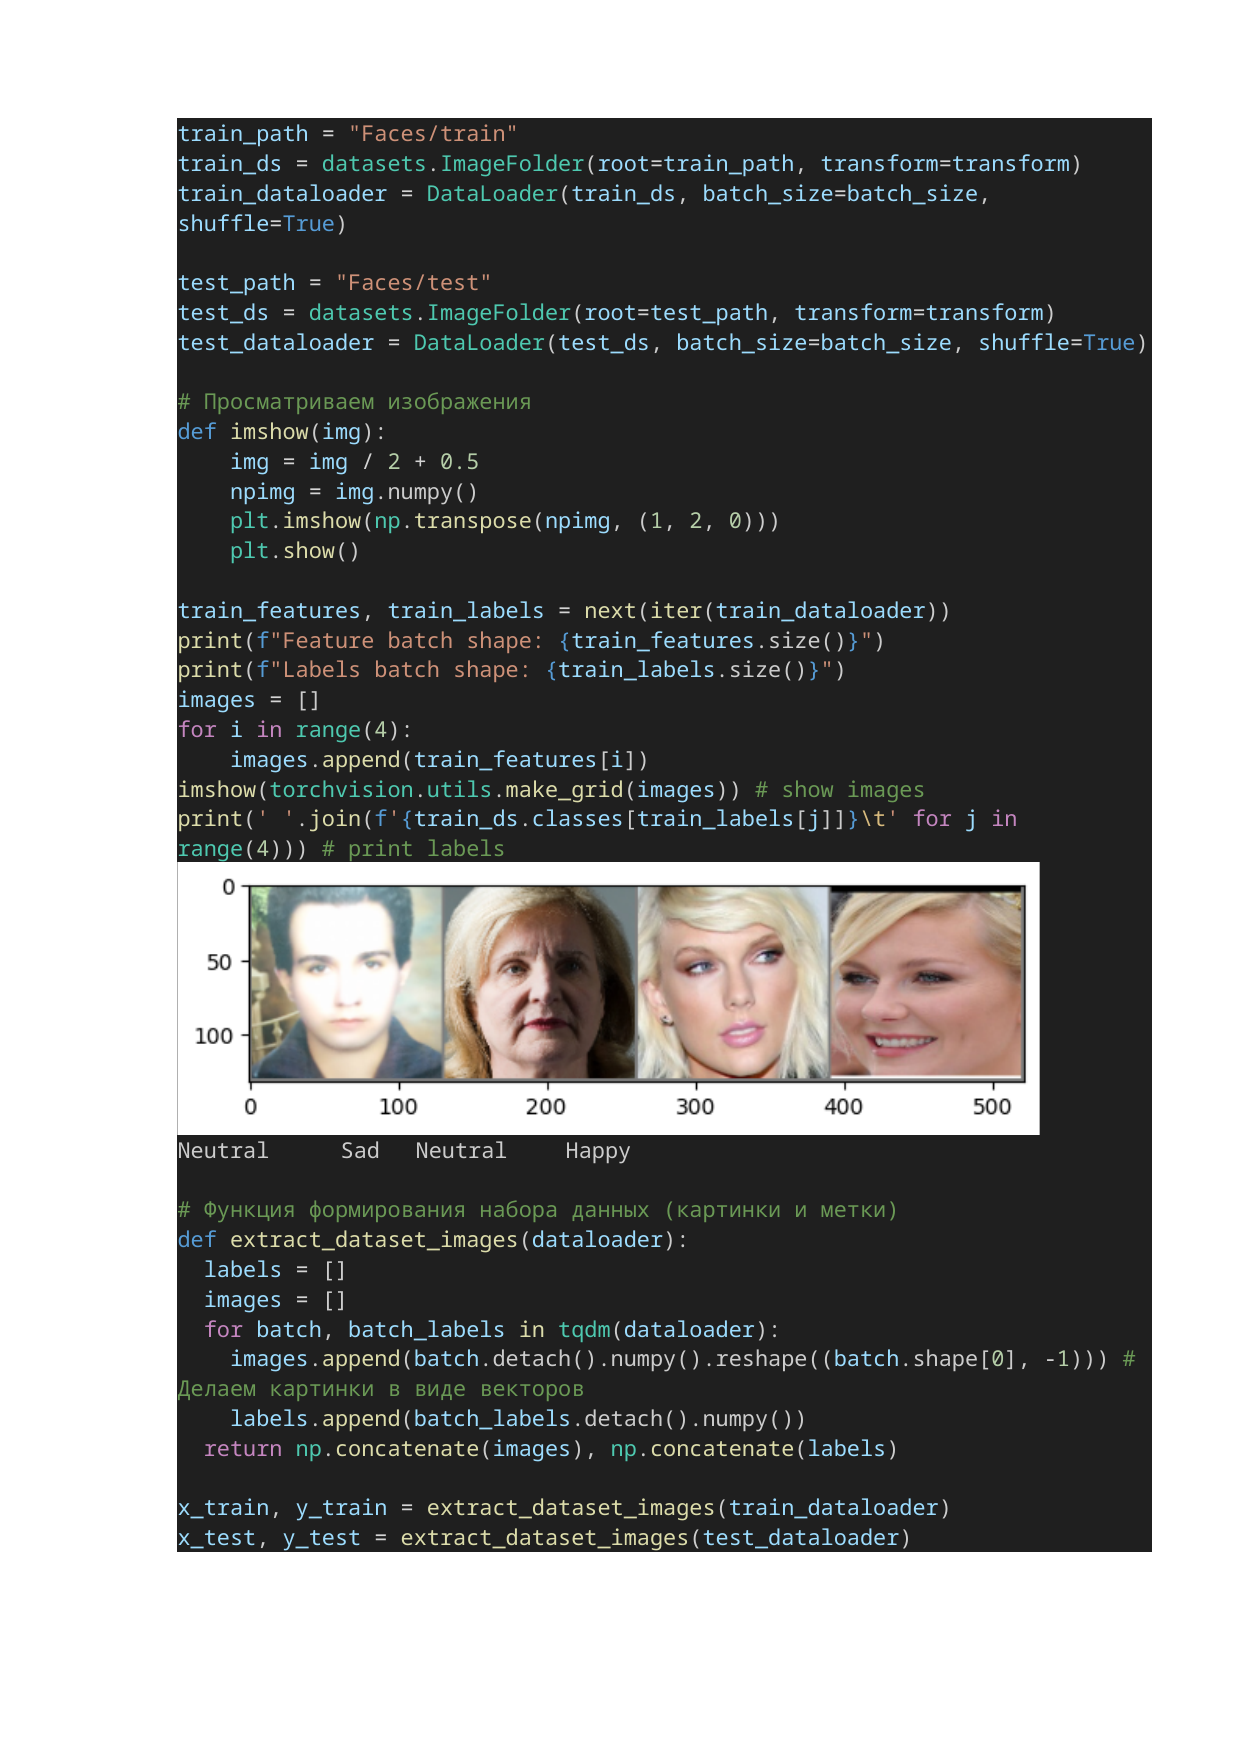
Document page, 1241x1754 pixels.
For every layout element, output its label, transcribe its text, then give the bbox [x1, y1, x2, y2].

text train_features, train_labels = next(iter(train_dataloader)) [177, 595, 1152, 624]
text print(' '.join(f'{train_ds.classes[train_labels[j]]}\t' for j in range(4))) # print labels [177, 803, 1152, 863]
text test_ds = datasets.ImageFolder(root=test_path, transform=transform) [177, 297, 1152, 327]
text def extract_dataset_images(dataloader): [177, 1224, 1152, 1254]
text print(f"Labels batch shape: {train_labels.size()}") [177, 654, 1152, 684]
picture [177, 862, 1040, 1135]
text labels = [] [177, 1254, 1152, 1284]
text train_dataloader = DataLoader(train_ds, batch_size=batch_size, shuffle=True) [177, 178, 1152, 237]
text images = [] [177, 1284, 1152, 1313]
text print(f"Feature batch shape: {train_features.size()}") [177, 624, 1152, 654]
text images.append(train_features[i]) [177, 744, 1152, 773]
text test_path = "Faces/test" [177, 267, 1152, 297]
text img = img / 2 + 0.5 [177, 446, 1152, 476]
text plt.show() [177, 535, 1152, 565]
text npimg = img.numpy() [177, 476, 1152, 505]
text test_dataloader = DataLoader(test_ds, batch_size=batch_size, shuffle=True) [177, 327, 1152, 356]
text x_test, y_test = extract_dataset_images(test_dataloader) [177, 1522, 1152, 1552]
text images.append(batch.detach().numpy().reshape((batch.shape[0], -1))) # Делаем картинки в виде векторов [177, 1343, 1152, 1403]
text return np.concatenate(images), np.concatenate(labels) [177, 1433, 1152, 1462]
text # Функция формирования набора данных (картинки и метки) [177, 1194, 1152, 1224]
text labels.append(batch_labels.detach().numpy()) [177, 1403, 1152, 1433]
text imshow(torchvision.utils.make_grid(images)) # show images [177, 773, 1152, 803]
text for batch, batch_labels in tqdm(dataloader): [177, 1313, 1152, 1343]
text images = [] [177, 684, 1152, 714]
text train_path = "Faces/train" [177, 118, 1152, 148]
text Neutral Sad Neutral Happy [177, 1135, 1152, 1164]
text x_train, y_train = extract_dataset_images(train_dataloader) [177, 1492, 1152, 1522]
text # Просматриваем изображения [177, 386, 1152, 416]
text for i in range(4): [177, 714, 1152, 744]
text train_ds = datasets.ImageFolder(root=train_path, transform=transform) [177, 148, 1152, 178]
text def imshow(img): [177, 416, 1152, 446]
text plt.imshow(np.transpose(npimg, (1, 2, 0))) [177, 505, 1152, 535]
